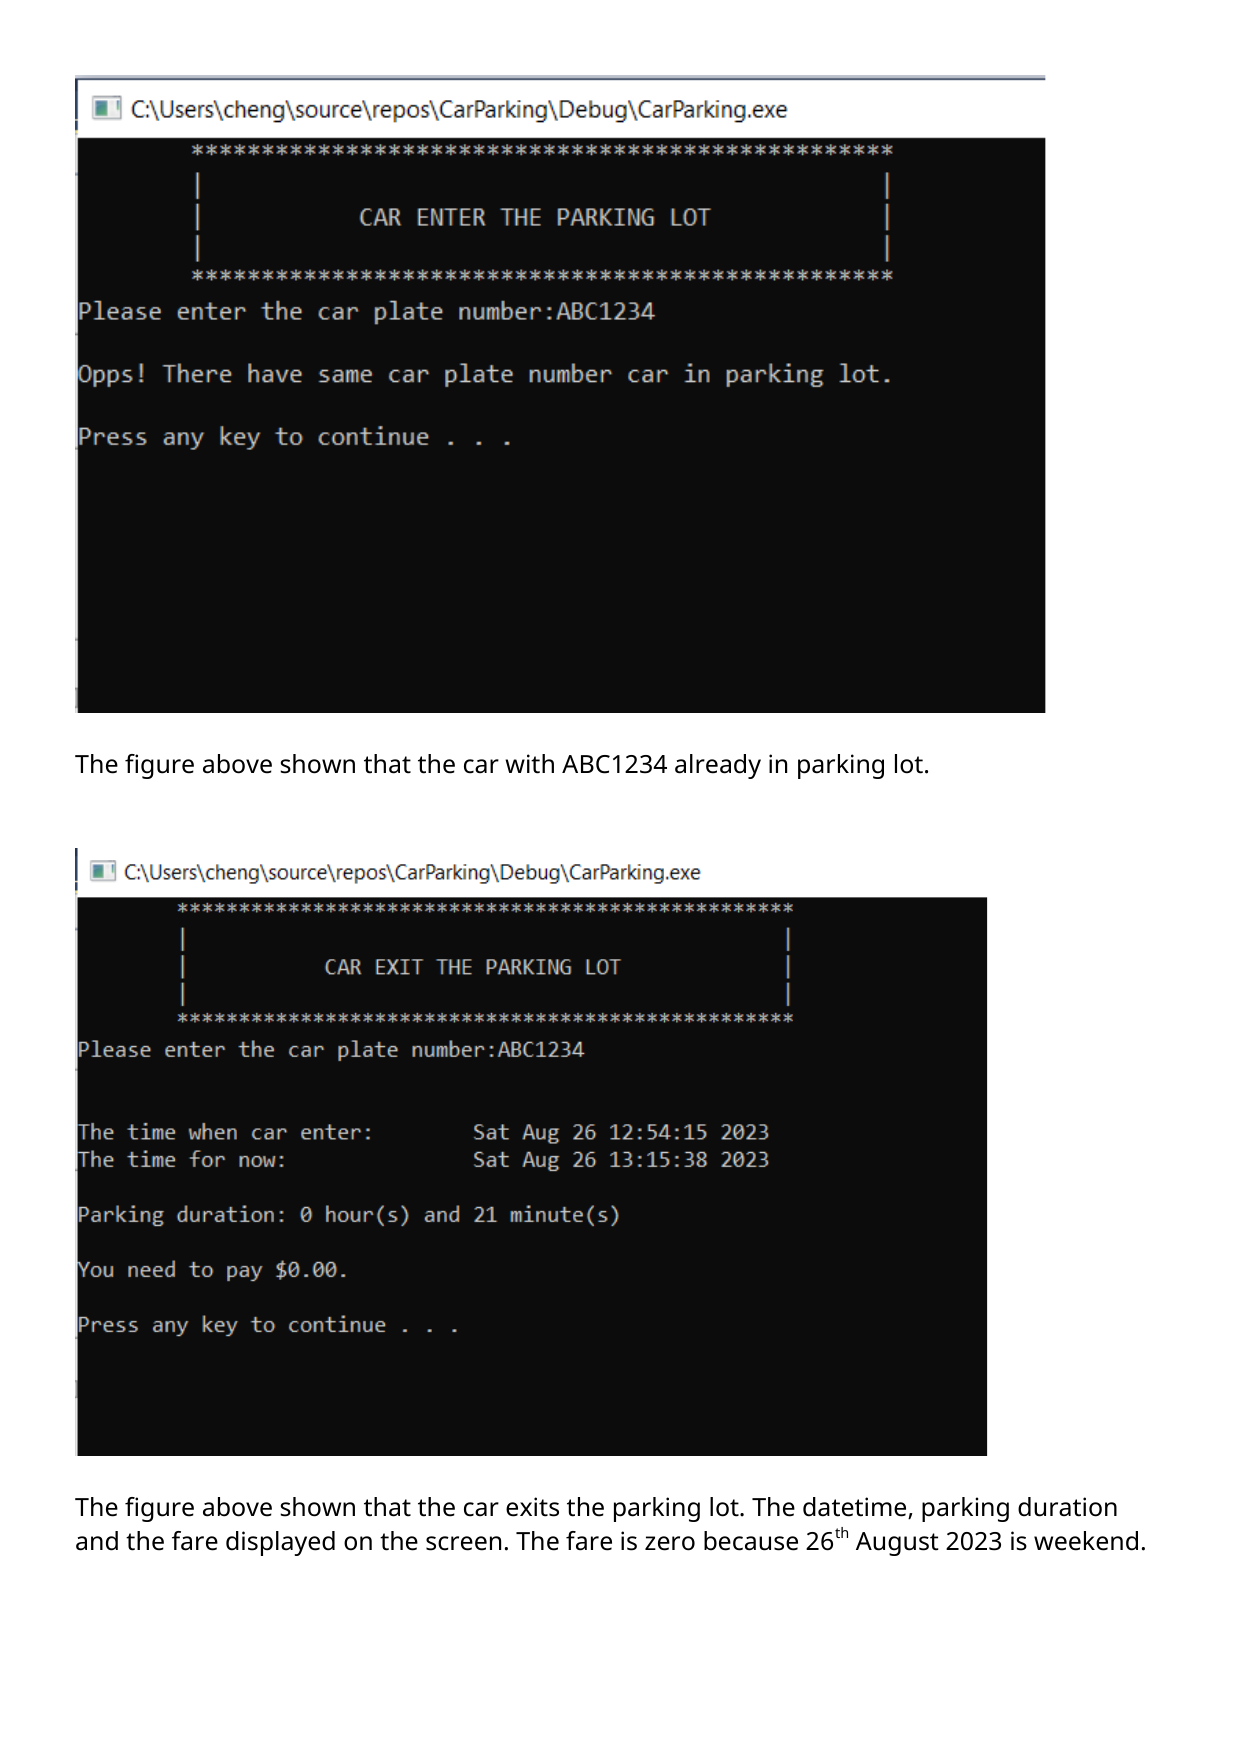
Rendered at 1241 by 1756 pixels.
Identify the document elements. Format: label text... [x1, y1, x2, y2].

picture [75, 848, 988, 1456]
text The figure above shown that the car exits the parking lot. The datetime, parking duration and the fare displayed on the screen. The fare is zero because 26th August 2023 is weekend. [75, 1489, 1165, 1557]
picture [75, 75, 1046, 713]
text The figure above shown that the car with ABC1234 already in parking lot. [75, 747, 1165, 781]
